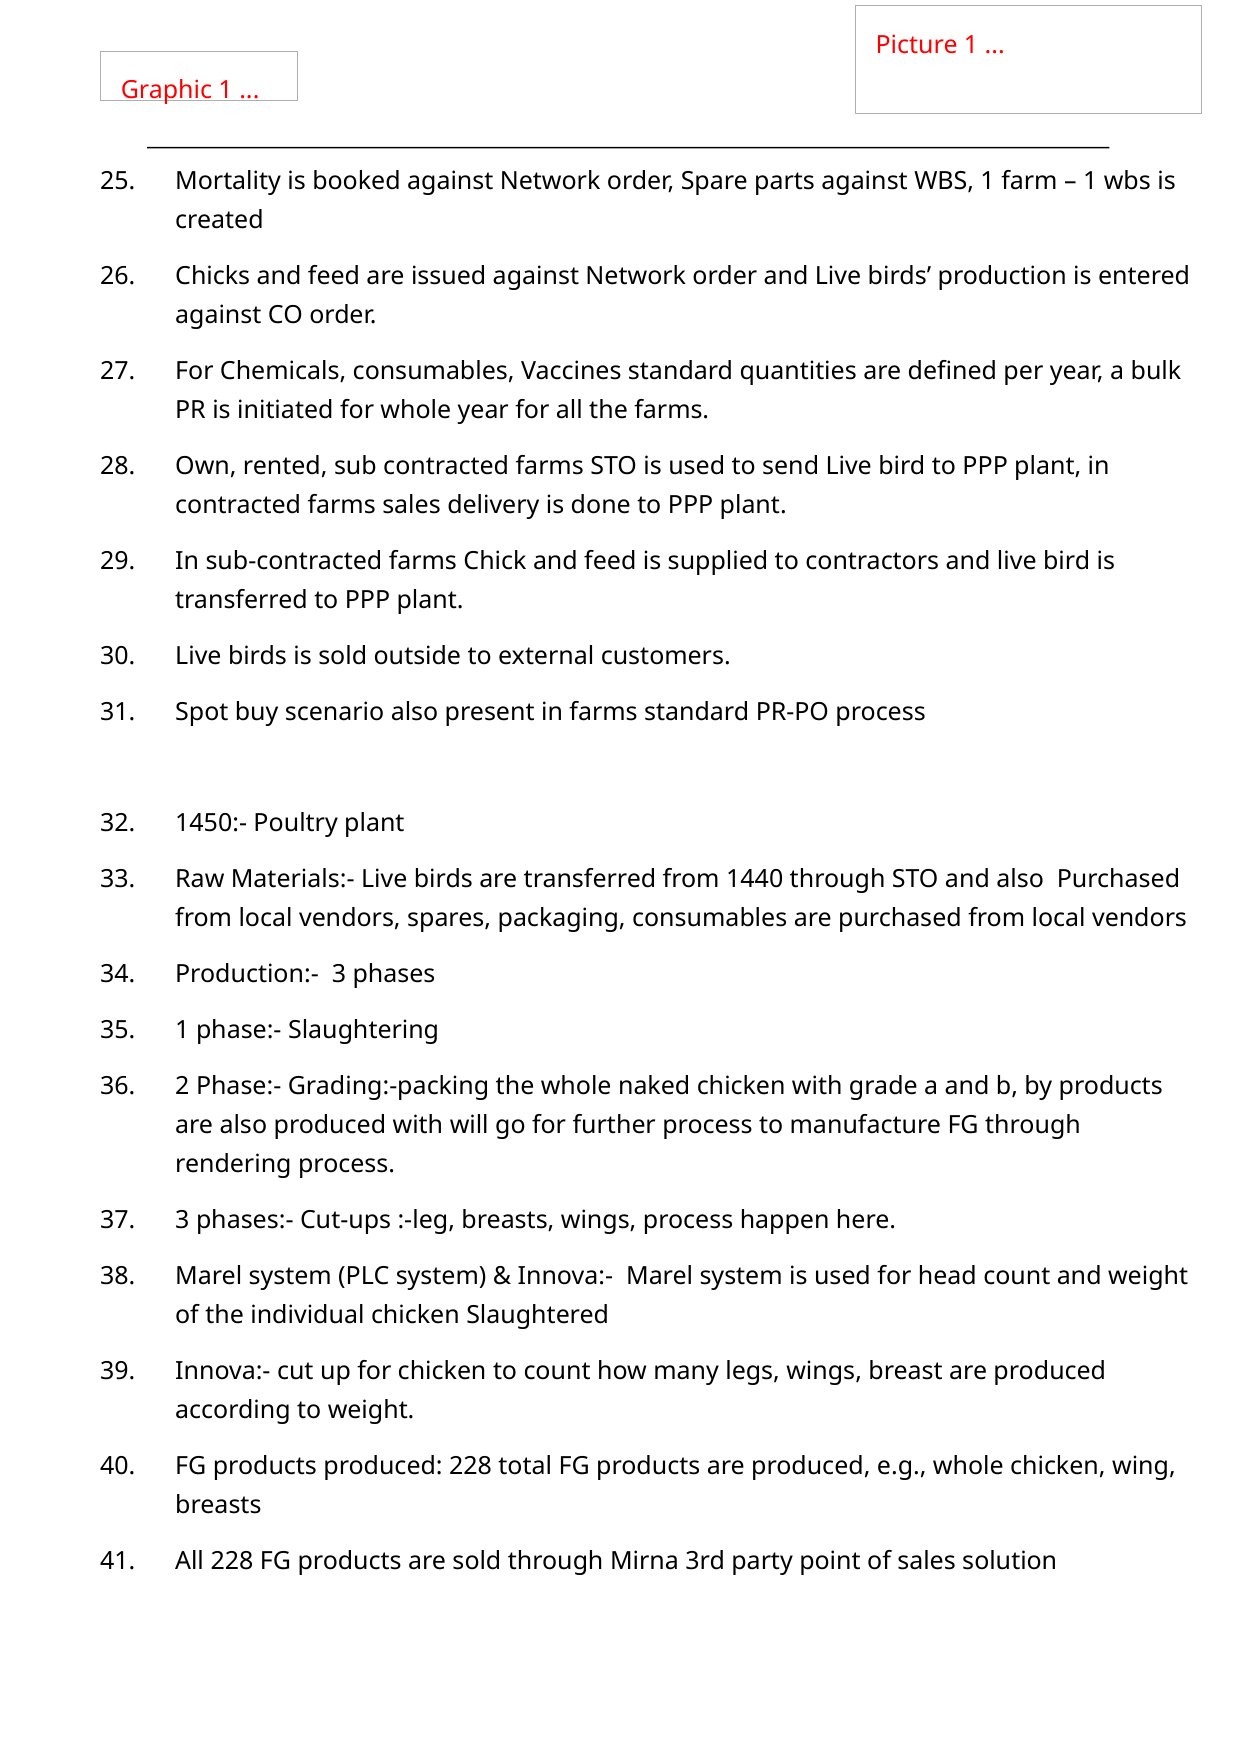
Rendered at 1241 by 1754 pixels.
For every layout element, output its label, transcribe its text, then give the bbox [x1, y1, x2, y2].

list Own, rented, sub contracted farms STO is used to send Live bird to PPP plant, in contracted farms sales delivery is done to PPP plant. [100, 447, 1201, 521]
list Chicks and feed are issued against Network order and Live birds’ production is entered against CO order. [100, 257, 1201, 331]
list 2 Phase:- Grading:-packing the whole naked chicken with grade a and b, by products are also produced with will go for further process to manufacture FG through rendering process. [100, 1067, 1201, 1180]
list FG products produced: 228 total FG products are produced, e.g., whole chicken, wing, breasts [100, 1447, 1201, 1521]
list For Chemicals, consumables, Vaccines standard quantities are defined per year, a bulk PR is initiated for whole year for all the farms. [100, 352, 1201, 426]
list Innova:- cut up for chicken to count how many legs, wings, breast are produced according to weight. [100, 1352, 1201, 1426]
list In sub-contracted farms Chick and feed is supplied to contractors and live bird is transferred to PPP plant. [100, 542, 1201, 616]
list 1 phase:- Slaughtering [100, 1012, 1201, 1046]
list Mortality is booked against Network order, Spare parts against WBS, 1 farm – 1 wbs is created [100, 162, 1201, 236]
list Raw Materials:- Live birds are transferred from 1440 through STO and also Purchased from local vendors, spares, packaging, consumables are purchased from local vendors [100, 861, 1201, 934]
list Live birds is sold outside to external customers. [100, 637, 1201, 672]
list 1450:- Poultry plant [100, 805, 1201, 839]
list 3 phases:- Cut-ups :-leg, breasts, wings, process happen here. [100, 1202, 1201, 1236]
list Spot buy scenario also present in farms standard PR-PO process [100, 693, 1201, 727]
list All 228 FG products are sold through Mirna 3rd party point of sales solution [100, 1542, 1201, 1577]
list Marel system (PLC system) & Innova:- Marel system is used for head count and weight of the individual chicken Slaughtered [100, 1257, 1201, 1331]
list Production:- 3 phases [100, 956, 1201, 990]
